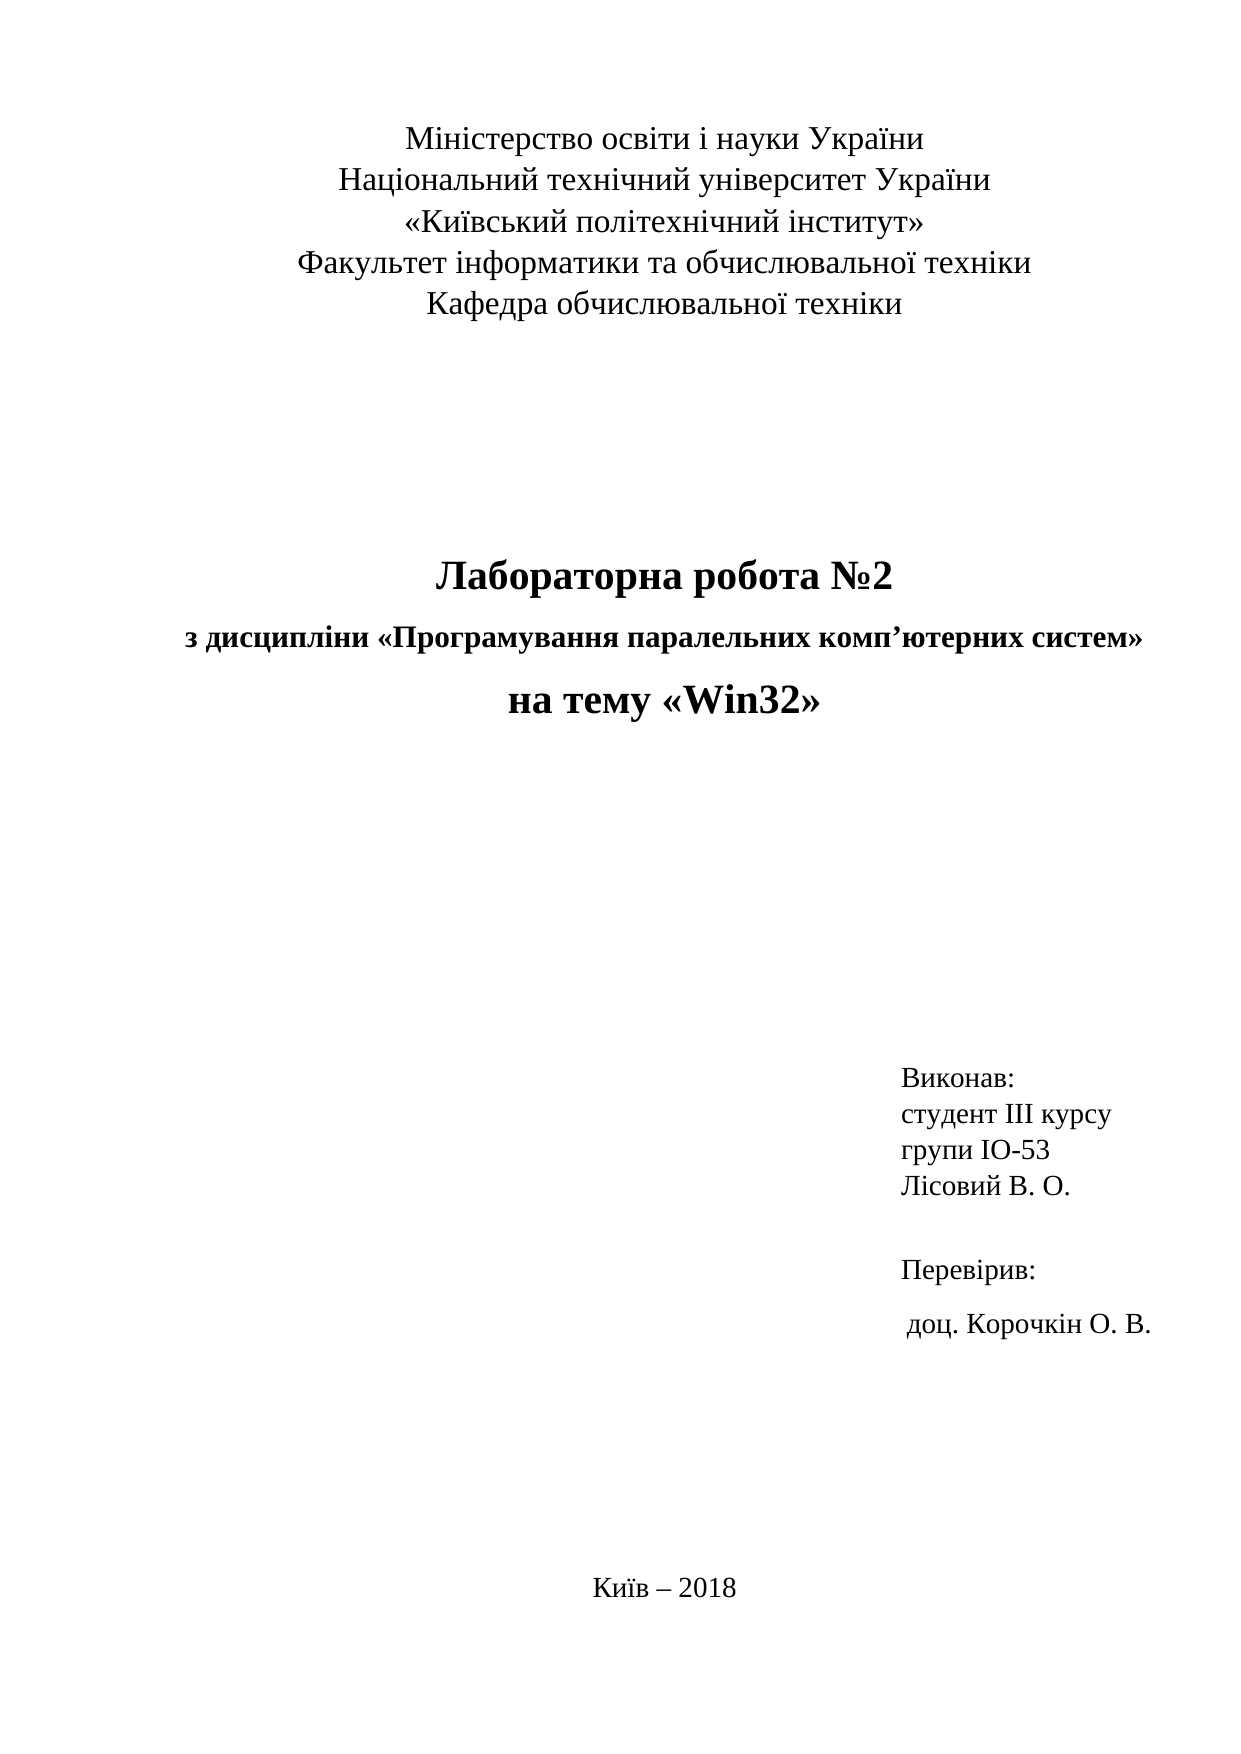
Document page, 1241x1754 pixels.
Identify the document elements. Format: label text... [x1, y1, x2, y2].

text Виконав: [901, 1060, 1152, 1093]
text Факультет інформатики та обчислювальної техніки [177, 242, 1152, 281]
text на тему «Win32» [177, 674, 1152, 722]
text студент ІІI курсу [901, 1096, 1152, 1129]
text Міністерство освіти і науки України [177, 118, 1152, 156]
text групи ІО-53 [901, 1132, 1152, 1166]
text «Київський політехнічний інститут» [177, 201, 1152, 239]
text Національний технічний університет України [177, 159, 1152, 198]
text Кафедра обчислювальної техніки [177, 283, 1152, 322]
text Перевірив: [151, 1252, 1152, 1285]
text Лабораторна робота №2 [177, 550, 1152, 598]
text доц. Корочкін О. В. [841, 1306, 1152, 1339]
text Лісовий В. О. [901, 1168, 1152, 1202]
text Київ – 2018 [177, 1570, 1152, 1603]
text з дисципліни «Програмування паралельних комп’ютерних систем» [177, 619, 1152, 655]
